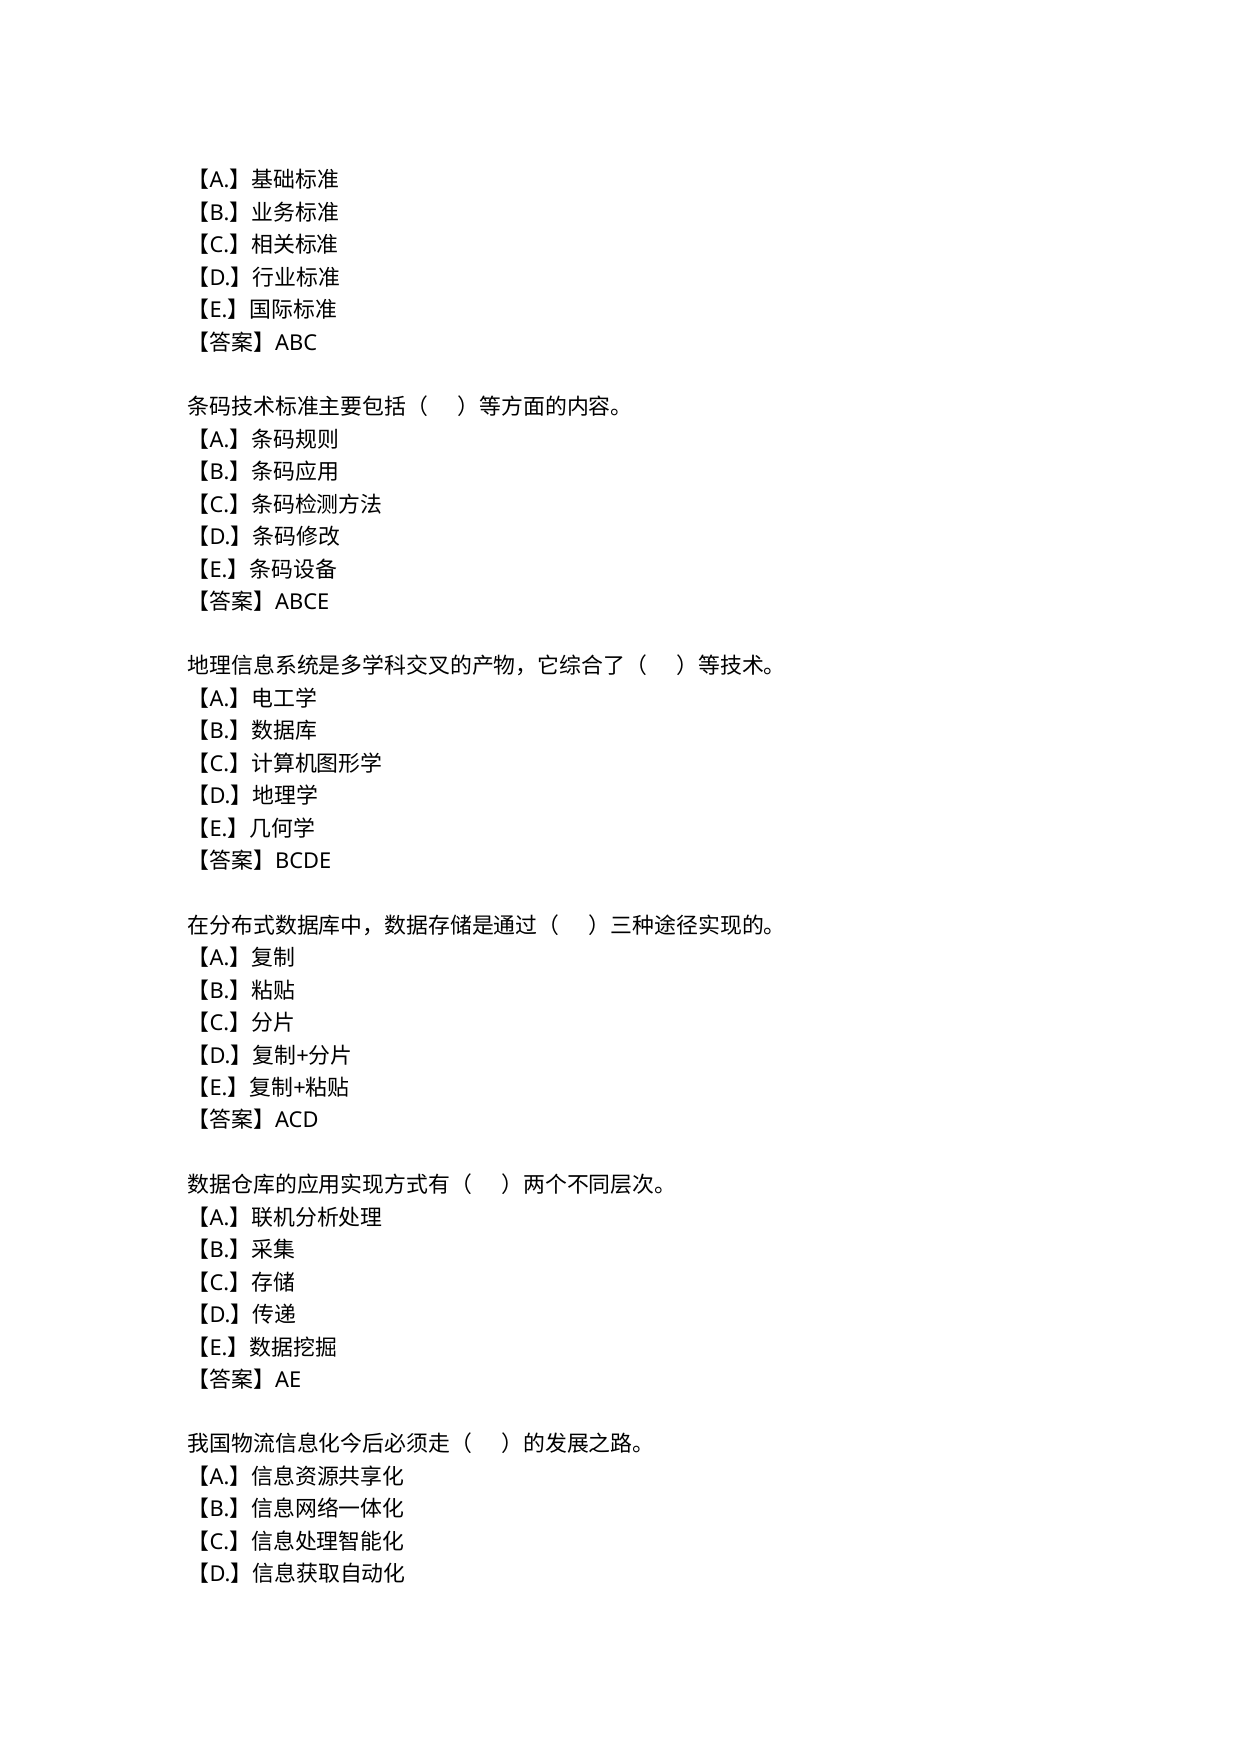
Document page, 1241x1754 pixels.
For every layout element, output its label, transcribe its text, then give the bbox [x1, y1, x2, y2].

text 【A.】电工学 [187, 681, 1053, 713]
text 在分布式数据库中，数据存储是通过（ ）三种途径实现的。 [187, 907, 1053, 940]
text 【C.】存储 [187, 1264, 1053, 1297]
text 【A.】信息资源共享化 [187, 1458, 1053, 1491]
text 【D.】地理学 [187, 778, 1053, 811]
text 【答案】BCDE [187, 843, 1053, 875]
text 【C.】条码检测方法 [187, 486, 1053, 519]
text 【D.】复制+分片 [187, 1037, 1053, 1070]
text 【B.】采集 [187, 1232, 1053, 1264]
text 我国物流信息化今后必须走（ ）的发展之路。 [187, 1426, 1053, 1458]
text 数据仓库的应用实现方式有（ ）两个不同层次。 [187, 1167, 1053, 1199]
text 【B.】粘贴 [187, 972, 1053, 1005]
text 【C.】分片 [187, 1005, 1053, 1037]
text 【答案】AE [187, 1362, 1053, 1393]
text 【A.】联机分析处理 [187, 1199, 1053, 1232]
text 【E.】复制+粘贴 [187, 1070, 1053, 1102]
text 【E.】国际标准 [187, 292, 1053, 324]
text 【D.】传递 [187, 1297, 1053, 1329]
text 【C.】计算机图形学 [187, 746, 1053, 778]
text 地理信息系统是多学科交叉的产物，它综合了（ ）等技术。 [187, 648, 1053, 681]
text 【E.】几何学 [187, 811, 1053, 843]
text 条码技术标准主要包括（ ）等方面的内容。 [187, 389, 1053, 421]
text 【D.】信息获取自动化 [187, 1556, 1053, 1588]
text 【A.】条码规则 [187, 421, 1053, 454]
text 【C.】相关标准 [187, 227, 1053, 259]
text 【B.】条码应用 [187, 454, 1053, 486]
text 【E.】条码设备 [187, 551, 1053, 584]
text 【E.】数据挖掘 [187, 1329, 1053, 1362]
text 【B.】信息网络一体化 [187, 1491, 1053, 1523]
text 【答案】ABCE [187, 584, 1053, 616]
text 【A.】基础标准 [187, 162, 1053, 194]
text 【答案】ABC [187, 324, 1053, 356]
text 【D.】条码修改 [187, 519, 1053, 551]
text 【答案】ACD [187, 1102, 1053, 1134]
text 【D.】行业标准 [187, 259, 1053, 292]
text 【B.】业务标准 [187, 194, 1053, 227]
text 【C.】信息处理智能化 [187, 1523, 1053, 1556]
text 【A.】复制 [187, 940, 1053, 972]
text 【B.】数据库 [187, 713, 1053, 746]
